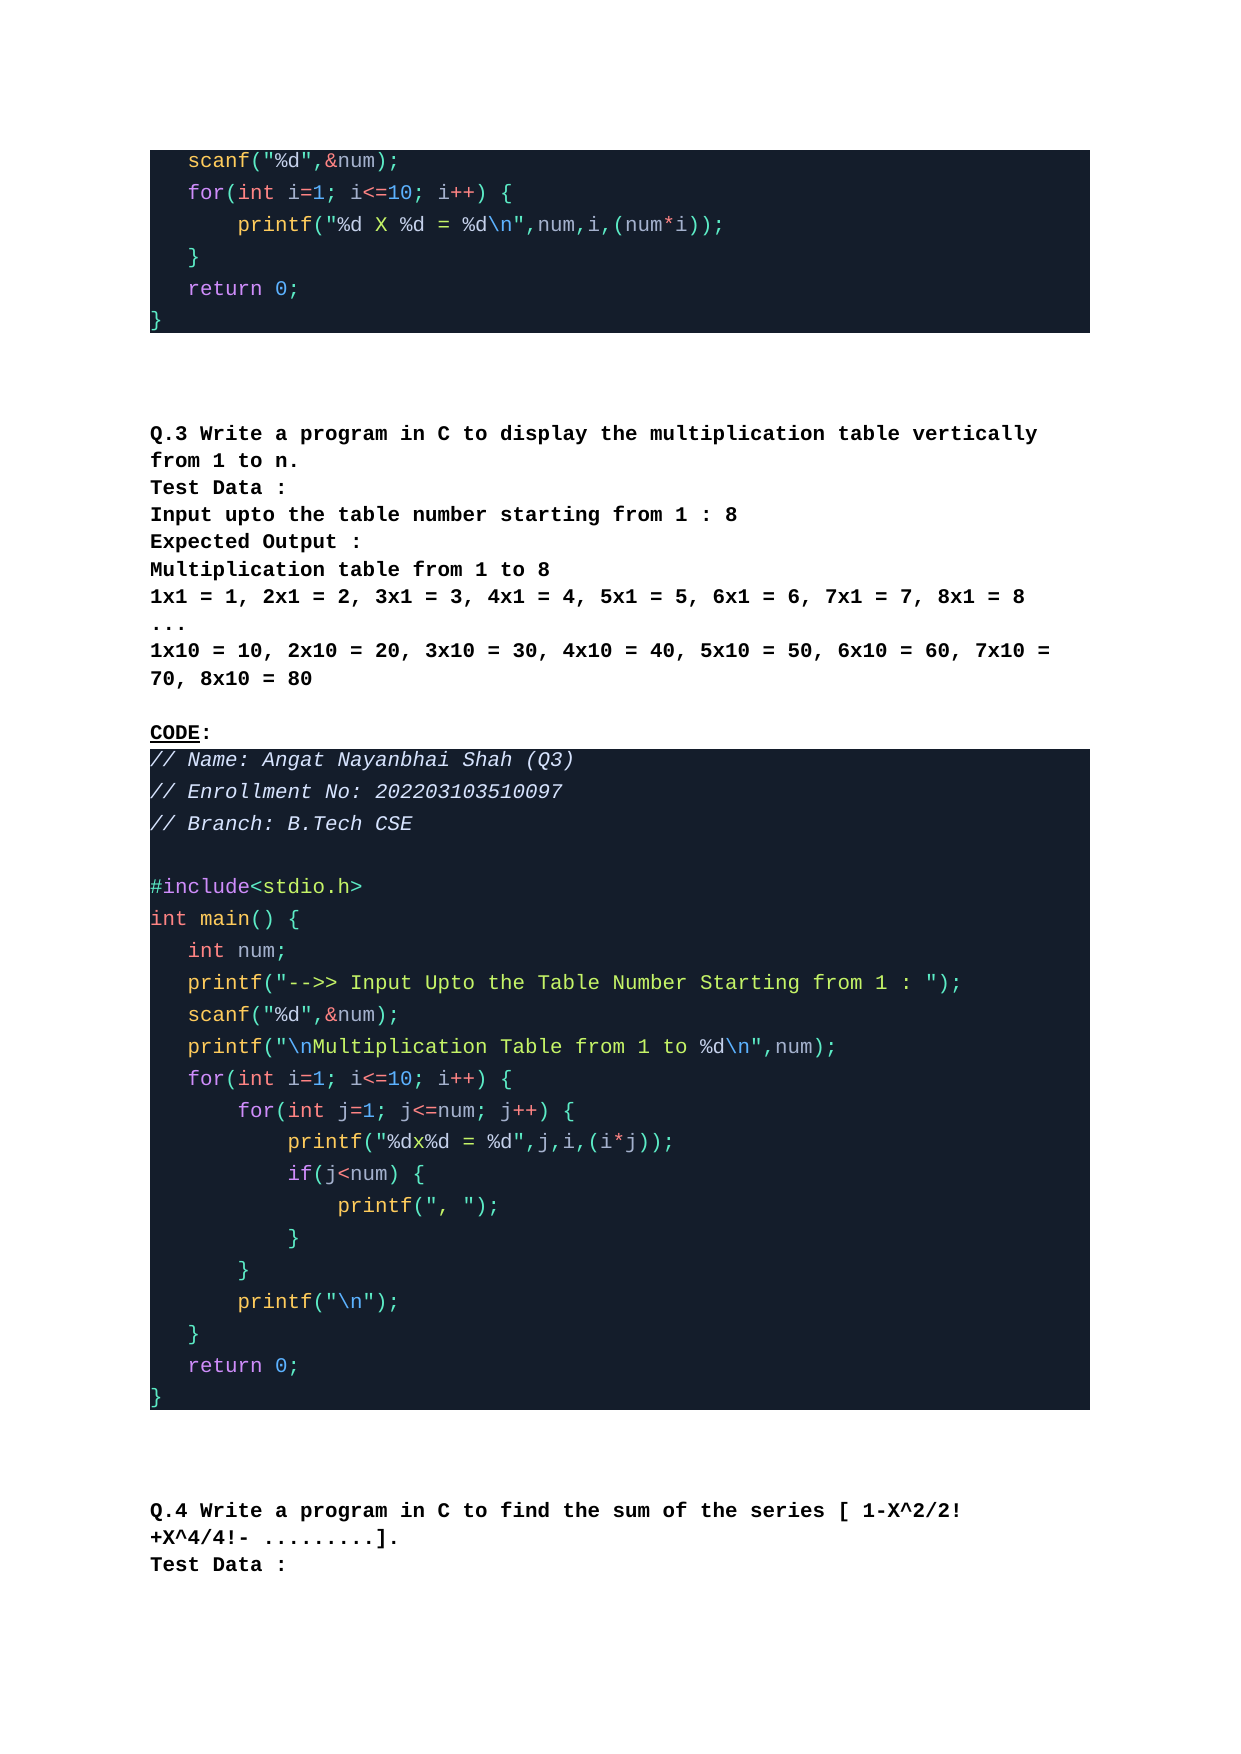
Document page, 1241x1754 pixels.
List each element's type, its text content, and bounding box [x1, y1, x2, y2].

text // Enrollment No: 202203103510097 [150, 781, 1090, 804]
text printf("\n"); [150, 1291, 1090, 1314]
text for(int j=1; j<=num; j++) { [150, 1100, 1090, 1123]
text Input upto the table number starting from 1 : 8 [150, 504, 1090, 528]
text int main() { [150, 908, 1090, 932]
text Multiplication table from 1 to 8 [150, 559, 1090, 582]
text printf("-->> Input Upto the Table Number Starting from 1 : "); [150, 972, 1090, 996]
text if(j<num) { [150, 1163, 1090, 1187]
text Expected Output : [150, 532, 1090, 555]
text // Name: Angat Nayanbhai Shah (Q3) [150, 749, 1090, 773]
text #include<stdio.h> [150, 877, 1090, 900]
text 1x1 = 1, 2x1 = 2, 3x1 = 3, 4x1 = 4, 5x1 = 5, 6x1 = 6, 7x1 = 7, 8x1 = 8 [150, 586, 1090, 609]
text } [150, 246, 1090, 269]
text printf("%dx%d = %d",j,i,(i*j)); [150, 1132, 1090, 1155]
text } [150, 1387, 1090, 1410]
text Q.4 Write a program in C to find the sum of the series [ 1-X^2/2!+X^4/4!- .........]. [150, 1500, 1090, 1551]
text } [150, 1323, 1090, 1346]
text printf(", "); [150, 1195, 1090, 1219]
text } [150, 1259, 1090, 1283]
text // Branch: B.Tech CSE [150, 813, 1090, 836]
text return 0; [150, 277, 1090, 301]
text } [150, 309, 1090, 333]
text for(int i=1; i<=10; i++) { [150, 182, 1090, 206]
text Q.3 Write a program in C to display the multiplication table vertically from 1 to n. [150, 423, 1090, 474]
text printf("\nMultiplication Table from 1 to %d\n",num); [150, 1036, 1090, 1059]
text } [150, 1227, 1090, 1251]
text scanf("%d",&num); [150, 1004, 1090, 1028]
text printf("%d X %d = %d\n",num,i,(num*i)); [150, 214, 1090, 237]
text for(int i=1; i<=10; i++) { [150, 1068, 1090, 1091]
text Test Data : [150, 477, 1090, 501]
text int num; [150, 940, 1090, 964]
text ... [150, 613, 1090, 637]
text Test Data : [150, 1554, 1090, 1578]
text CODE: [150, 722, 1090, 746]
text scanf("%d",&num); [150, 150, 1090, 174]
text 1x10 = 10, 2x10 = 20, 3x10 = 30, 4x10 = 40, 5x10 = 50, 6x10 = 60, 7x10 = 70, 8x10 = 80 [150, 640, 1090, 691]
text return 0; [150, 1355, 1090, 1378]
